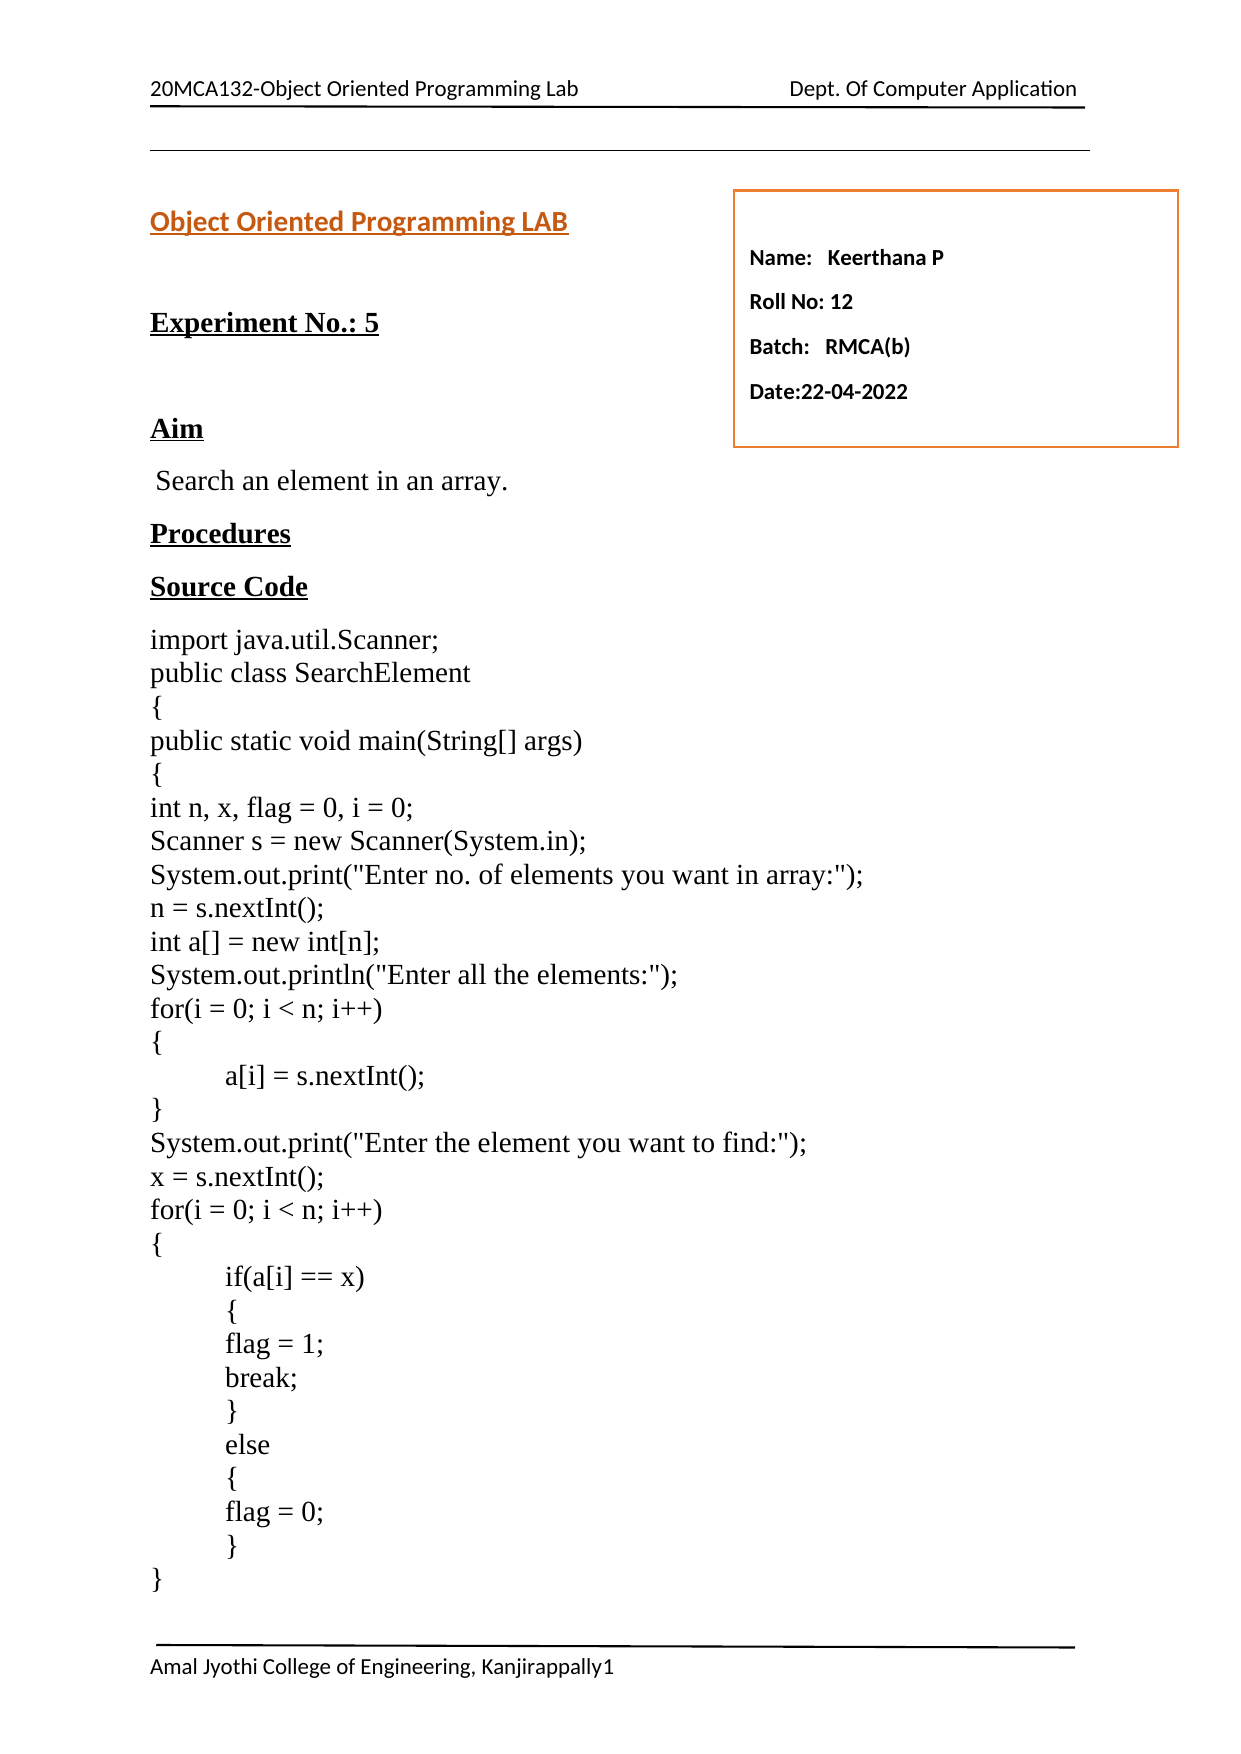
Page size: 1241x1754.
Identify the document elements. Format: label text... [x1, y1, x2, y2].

text for(i = 0; i < n; i++) [150, 1192, 1090, 1226]
text { [225, 1293, 1090, 1326]
text a[i] = s.nextInt(); [225, 1058, 1090, 1092]
text { [150, 689, 1090, 723]
text flag = 0; [225, 1494, 1090, 1528]
text int a[] = new int[n]; [150, 924, 1090, 957]
text if(a[i] == x) [225, 1259, 1090, 1293]
text for(i = 0; i < n; i++) [150, 991, 1090, 1024]
text } [150, 1092, 1090, 1125]
text Experiment No.: 5 [150, 305, 733, 339]
text System.out.print("Enter no. of elements you want in array:"); [150, 857, 1090, 890]
text } [150, 1561, 1090, 1595]
text x = s.nextInt(); [150, 1159, 1090, 1192]
text n = s.nextInt(); [150, 890, 1090, 924]
text System.out.println("Enter all the elements:"); [150, 957, 1090, 991]
text import java.util.Scanner; [150, 622, 1090, 656]
text Procedures [150, 516, 1090, 550]
text flag = 1; [225, 1326, 1090, 1360]
text else [225, 1427, 1090, 1461]
text { [150, 756, 1090, 790]
text { [225, 1461, 1090, 1494]
text Object Oriented Programming LAB [150, 203, 733, 239]
text break; [225, 1360, 1090, 1393]
text } [225, 1528, 1090, 1561]
text int n, x, flag = 0, i = 0; [150, 790, 1090, 823]
text Source Code [150, 569, 1090, 603]
text { [150, 1024, 1090, 1058]
text Search an element in an array. [150, 463, 1090, 497]
text { [150, 1226, 1090, 1259]
text public static void main(String[] args) [150, 723, 1090, 756]
text Scanner s = new Scanner(System.in); [150, 823, 1090, 857]
text public class SearchElement [150, 656, 1090, 689]
text } [225, 1393, 1090, 1427]
text Aim [150, 411, 733, 444]
text System.out.print("Enter the element you want to find:"); [150, 1125, 1090, 1159]
